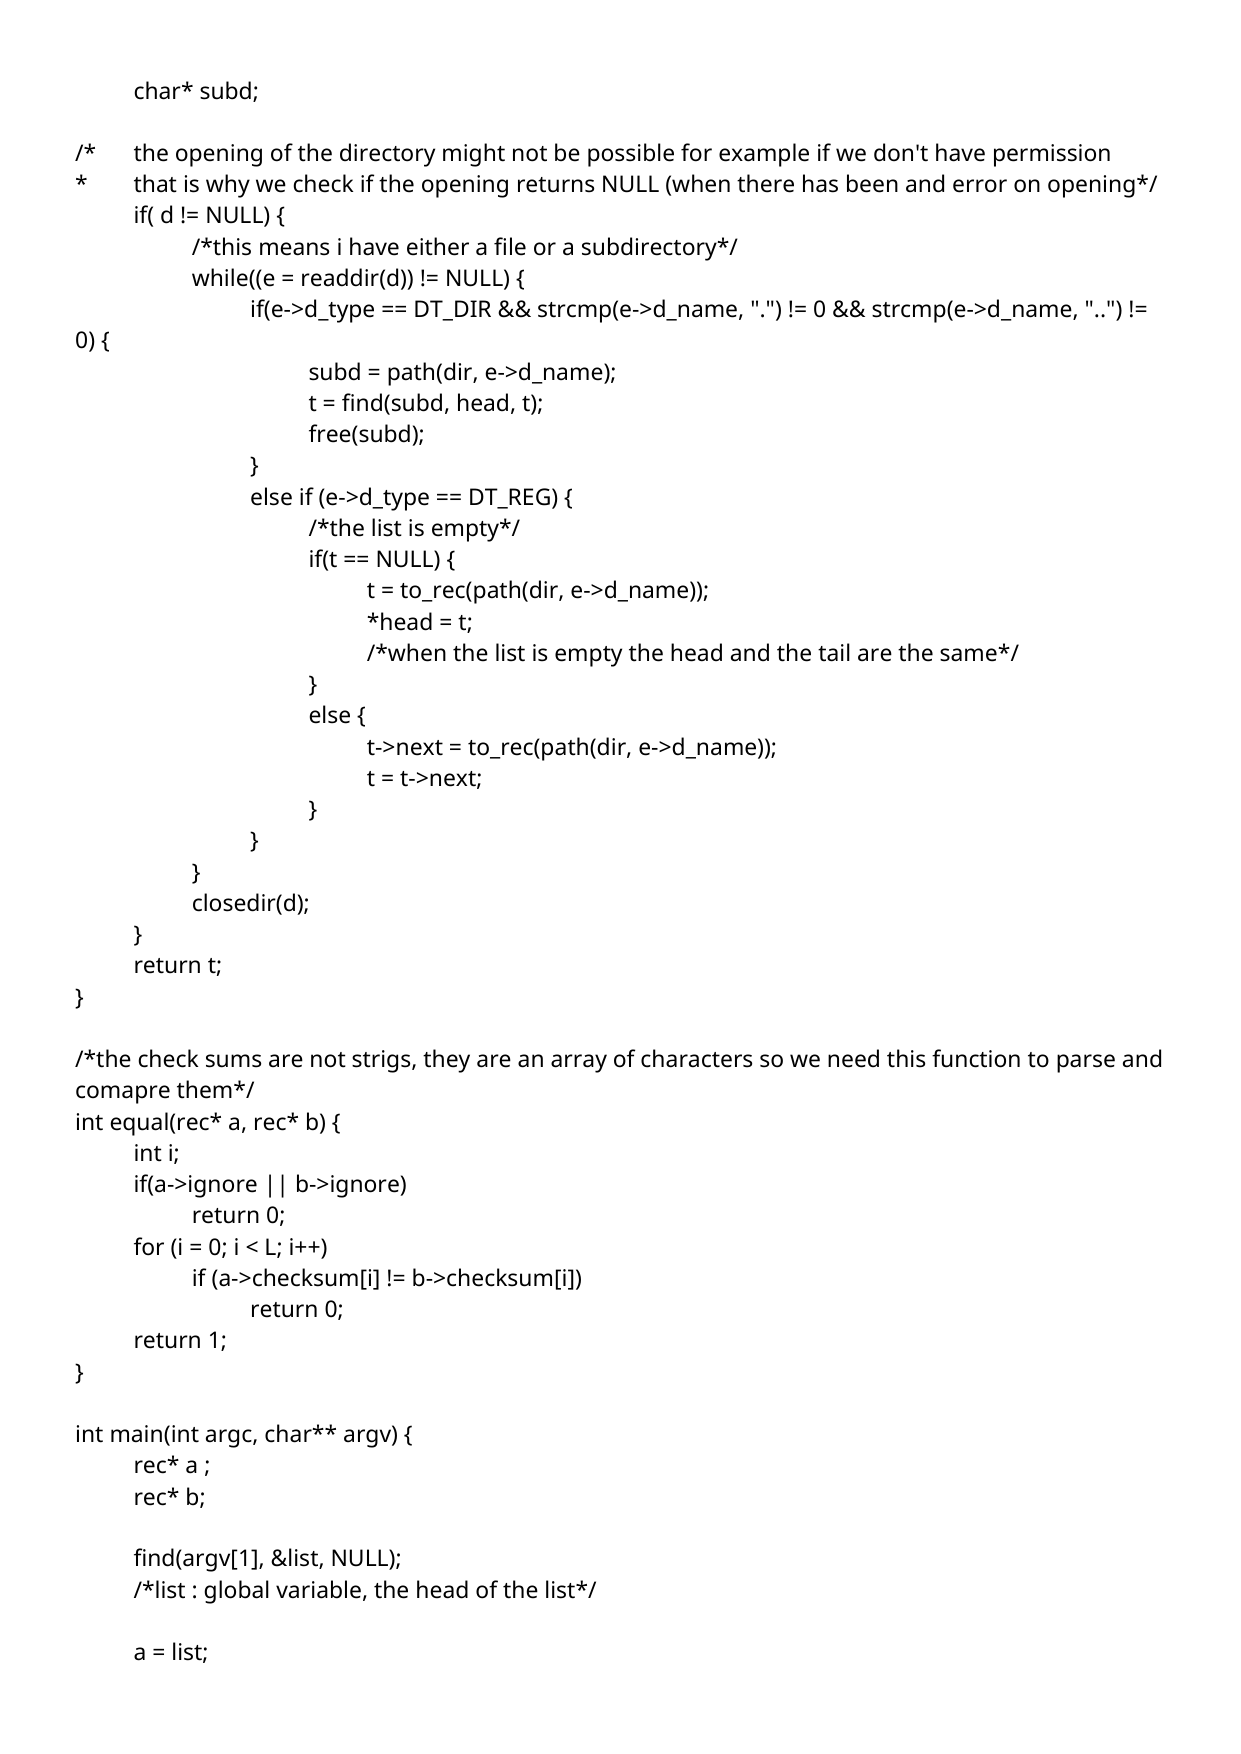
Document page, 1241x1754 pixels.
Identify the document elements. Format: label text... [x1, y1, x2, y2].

text if(e->d_type == DT_DIR && strcmp(e->d_name, ".") != 0 && strcmp(e->d_name, "..") != 0) { [75, 293, 1165, 356]
text t->next = to_rec(path(dir, e->d_name)); [75, 731, 1165, 762]
text int main(int argc, char** argv) { [75, 1418, 1165, 1449]
text rec* b; [75, 1481, 1165, 1512]
text rec* a ; [75, 1449, 1165, 1481]
text /*this means i have either a file or a subdirectory*/ [75, 231, 1165, 262]
text closedir(d); [75, 887, 1165, 918]
text * that is why we check if the opening returns NULL (when there has been and error on opening*/ [75, 168, 1165, 199]
text char* subd; [75, 75, 1165, 106]
text } [75, 981, 1165, 1012]
text free(subd); [75, 418, 1165, 449]
text return 0; [75, 1293, 1165, 1324]
text a = list; [75, 1636, 1165, 1667]
text /*list : global variable, the head of the list*/ [75, 1573, 1165, 1605]
text else if (e->d_type == DT_REG) { [75, 481, 1165, 512]
text } [75, 449, 1165, 481]
text return 1; [75, 1324, 1165, 1356]
text } [75, 918, 1165, 949]
text } [75, 1356, 1165, 1387]
text return t; [75, 949, 1165, 981]
text int equal(rec* a, rec* b) { [75, 1106, 1165, 1137]
text if(t == NULL) { [75, 543, 1165, 574]
text if (a->checksum[i] != b->checksum[i]) [75, 1262, 1165, 1293]
text /*the check sums are not strigs, they are an array of characters so we need this function to parse and comapre them*/ [75, 1043, 1165, 1106]
text t = t->next; [75, 762, 1165, 793]
text for (i = 0; i < L; i++) [75, 1231, 1165, 1262]
text int i; [75, 1137, 1165, 1168]
text if( d != NULL) { [75, 199, 1165, 231]
text /*the list is empty*/ [75, 512, 1165, 543]
text t = find(subd, head, t); [75, 387, 1165, 418]
text } [75, 668, 1165, 699]
text /* the opening of the directory might not be possible for example if we don't have permission [75, 137, 1165, 168]
text t = to_rec(path(dir, e->d_name)); [75, 574, 1165, 606]
text /*when the list is empty the head and the tail are the same*/ [75, 637, 1165, 668]
text subd = path(dir, e->d_name); [75, 356, 1165, 387]
text find(argv[1], &list, NULL); [75, 1542, 1165, 1573]
text while((e = readdir(d)) != NULL) { [75, 262, 1165, 293]
text } [75, 856, 1165, 887]
text } [75, 793, 1165, 824]
text if(a->ignore || b->ignore) [75, 1168, 1165, 1199]
text *head = t; [75, 606, 1165, 637]
text return 0; [75, 1199, 1165, 1231]
text else { [75, 699, 1165, 731]
text } [75, 824, 1165, 856]
